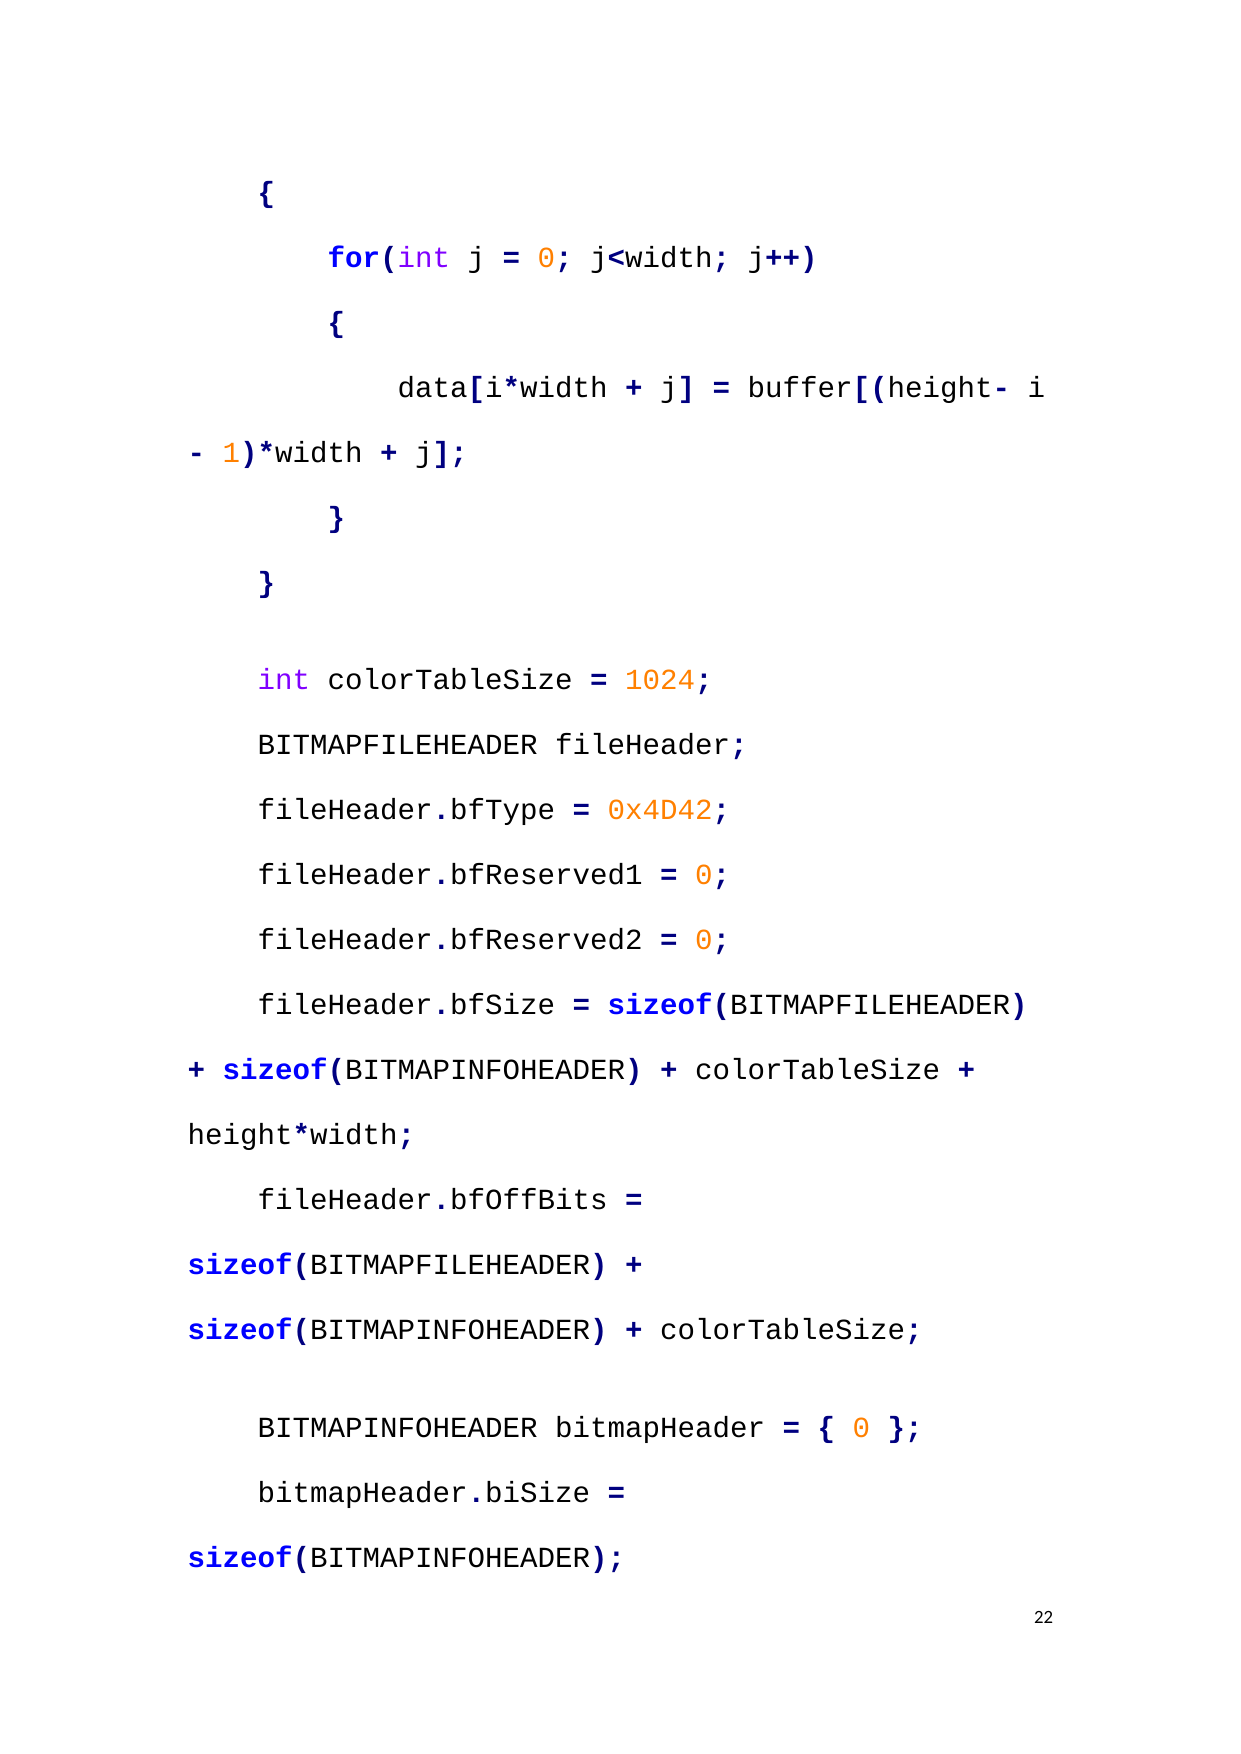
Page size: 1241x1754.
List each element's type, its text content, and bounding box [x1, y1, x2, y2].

text BITMAPFILEHEADER fileHeader; [187, 714, 1053, 779]
text } [187, 552, 1053, 617]
text { [187, 292, 1053, 357]
text fileHeader.bfType = 0x4D42; [187, 779, 1053, 844]
text fileHeader.bfReserved1 = 0; [187, 844, 1053, 909]
text { [187, 162, 1053, 227]
text fileHeader.bfReserved2 = 0; [187, 909, 1053, 974]
text for(int j = 0; j<width; j++) [187, 227, 1053, 292]
text BITMAPINFOHEADER bitmapHeader = { 0 }; [187, 1397, 1053, 1462]
text int colorTableSize = 1024; [187, 649, 1053, 714]
text bitmapHeader.biSize = sizeof(BITMAPINFOHEADER); [187, 1462, 1053, 1592]
text data[i*width + j] = buffer[(height- i - 1)*width + j]; [187, 357, 1053, 487]
text fileHeader.bfSize = sizeof(BITMAPFILEHEADER) + sizeof(BITMAPINFOHEADER) + colorTableSize + height*width; [187, 974, 1053, 1169]
text } [187, 487, 1053, 552]
text fileHeader.bfOffBits = sizeof(BITMAPFILEHEADER) + sizeof(BITMAPINFOHEADER) + colorTableSize; [187, 1169, 1053, 1364]
